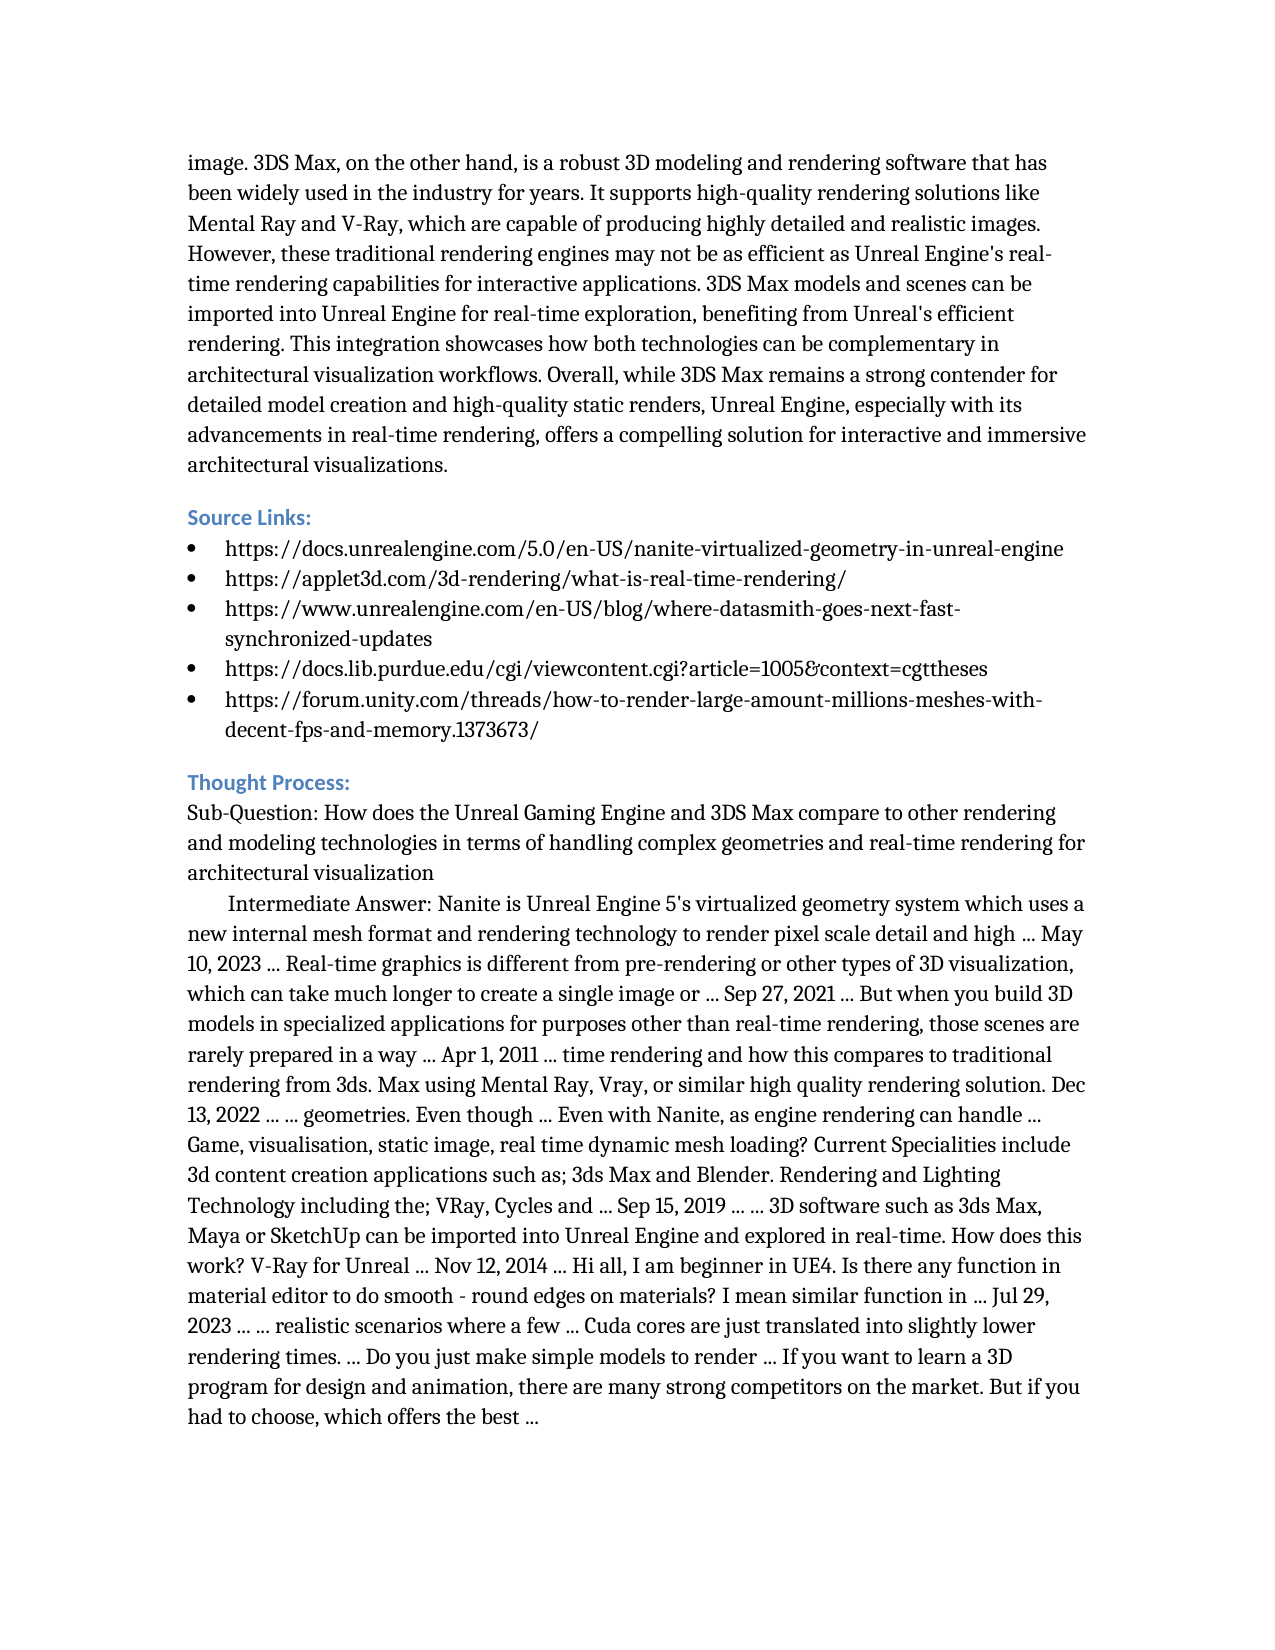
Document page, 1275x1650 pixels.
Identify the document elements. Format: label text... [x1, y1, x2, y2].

subtitle Source Links: [187, 503, 1087, 531]
subtitle Thought Process: [187, 768, 1087, 796]
list https://forum.unity.com/threads/how-to-render-large-amount-millions-meshes-with-decent-fps-and-memory.1373673/ [187, 686, 1087, 743]
list https://docs.lib.purdue.edu/cgi/viewcontent.cgi?article=1005&context=cgttheses [187, 656, 1087, 682]
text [187, 150, 1087, 478]
list https://docs.unrealengine.com/5.0/en-US/nanite-virtualized-geometry-in-unreal-engine [187, 535, 1087, 562]
text Sub-Question: How does the Unreal Gaming Engine and 3DS Max compare to other rendering and modeling technologies in terms of handling complex geometries and real-time rendering for architectural visualization Intermediate Answer: Nanite is Unreal Engine 5's virtualized geometry system which uses a new internal mesh format and rendering technology to render pixel scale detail and high ... May 10, 2023 ... Real-time graphics is different from pre-rendering or other types of 3D visualization, which can take much longer to create a single image or ... Sep 27, 2021 ... But when you build 3D models in specialized applications for purposes other than real-time rendering, those scenes are rarely prepared in a way ... Apr 1, 2011 ... time rendering and how this compares to traditional rendering from 3ds. Max using Mental Ray, Vray, or similar high quality rendering solution. Dec 13, 2022 ... ... geometries. Even though ... Even with Nanite, as engine rendering can handle ... Game, visualisation, static image, real time dynamic mesh loading? Current Specialities include 3d content creation applications such as; 3ds Max and Blender. Rendering and Lighting Technology including the; VRay, Cycles and ... Sep 15, 2019 ... ... 3D software such as 3ds Max, Maya or SketchUp can be imported into Unreal Engine and explored in real-time. How does this work? V-Ray for Unreal ... Nov 12, 2014 ... Hi all, I am beginner in UE4. Is there any function in material editor to do smooth - round edges on materials? I mean similar function in ... Jul 29, 2023 ... ... realistic scenarios where a few ... Cuda cores are just translated into slightly lower rendering times. ... Do you just make simple models to render ... If you want to learn a 3D program for design and animation, there are many strong competitors on the market. But if you had to choose, which offers the best ... [187, 800, 1087, 1430]
list https://www.unrealengine.com/en-US/blog/where-datasmith-goes-next-fast-synchronized-updates [187, 596, 1087, 652]
list https://applet3d.com/3d-rendering/what-is-real-time-rendering/ [187, 566, 1087, 592]
